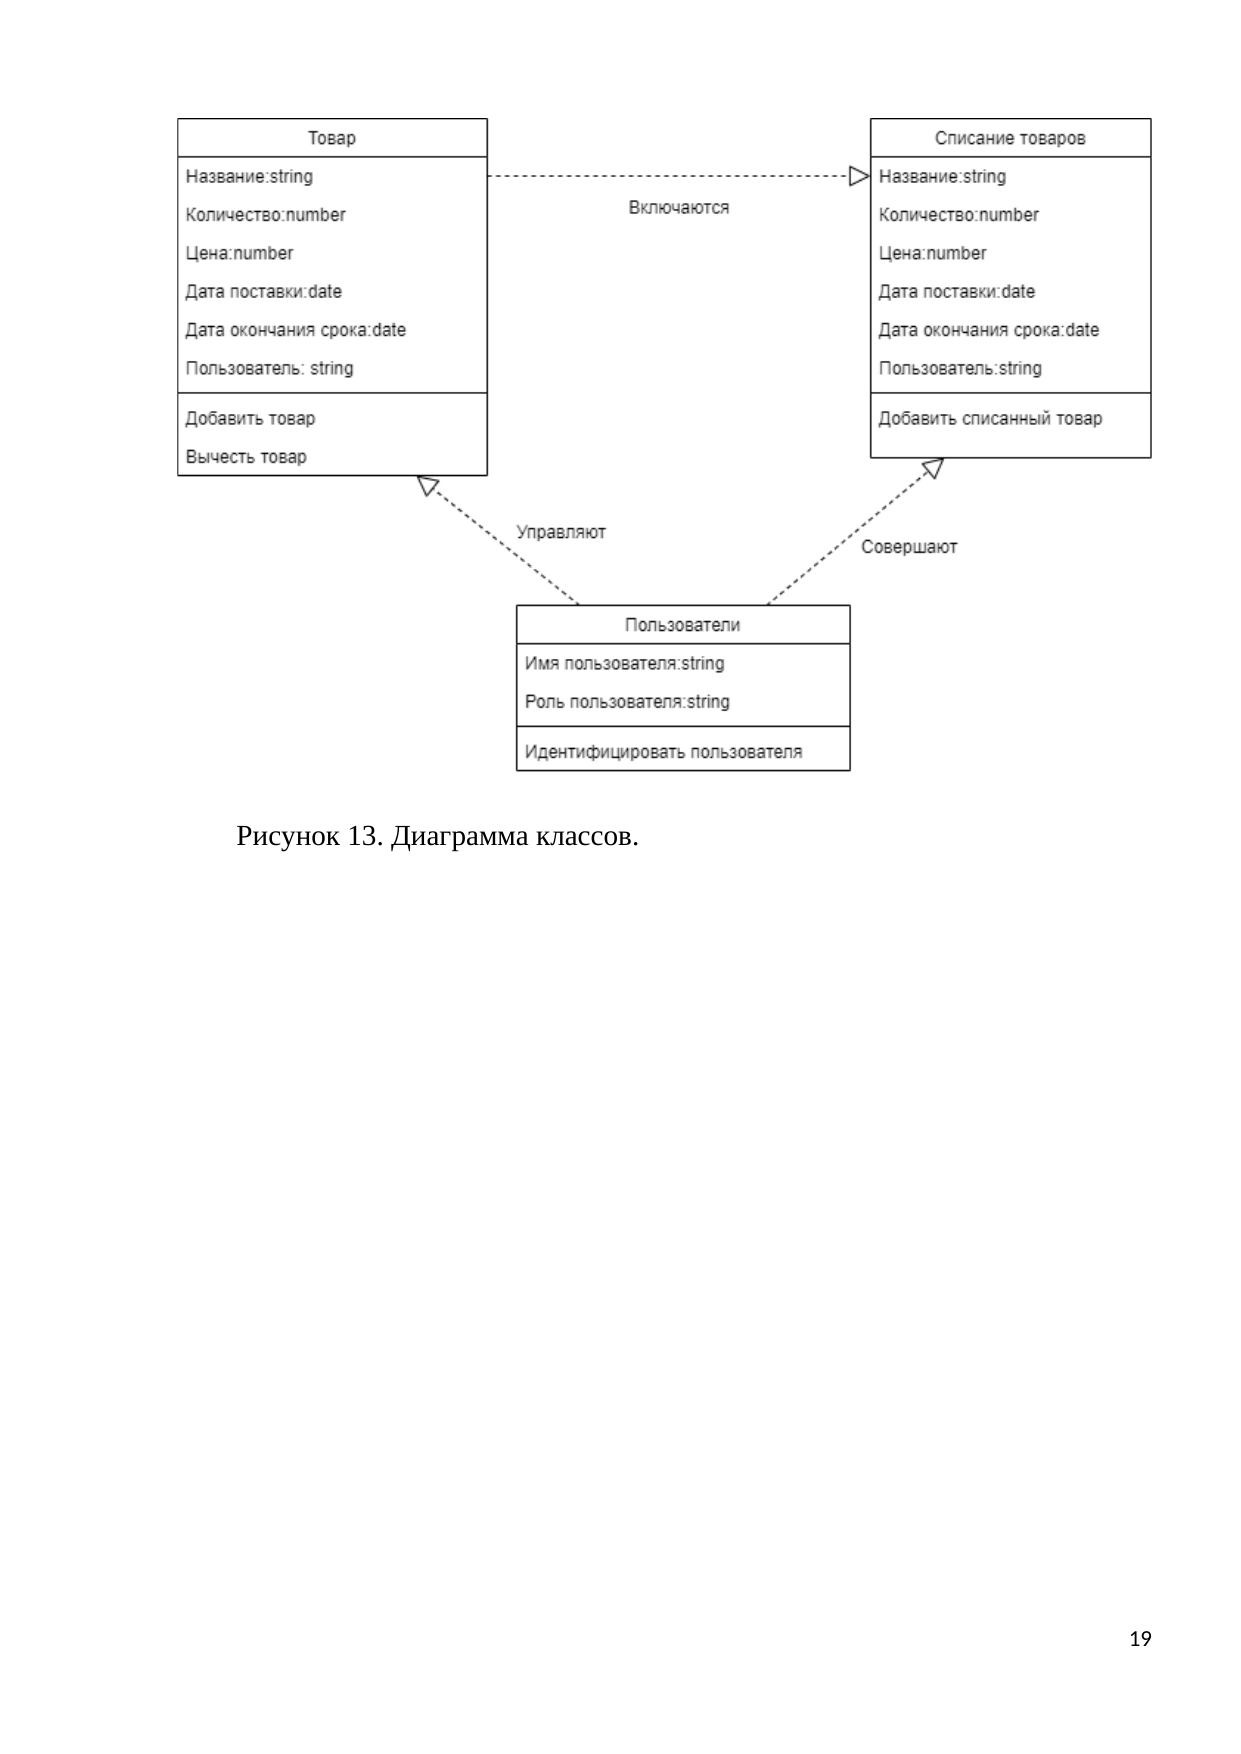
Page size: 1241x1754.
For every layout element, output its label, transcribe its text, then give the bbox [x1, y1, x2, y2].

text Рисунок 13. Диаграмма классов. [177, 818, 1152, 852]
picture [177, 118, 1152, 776]
